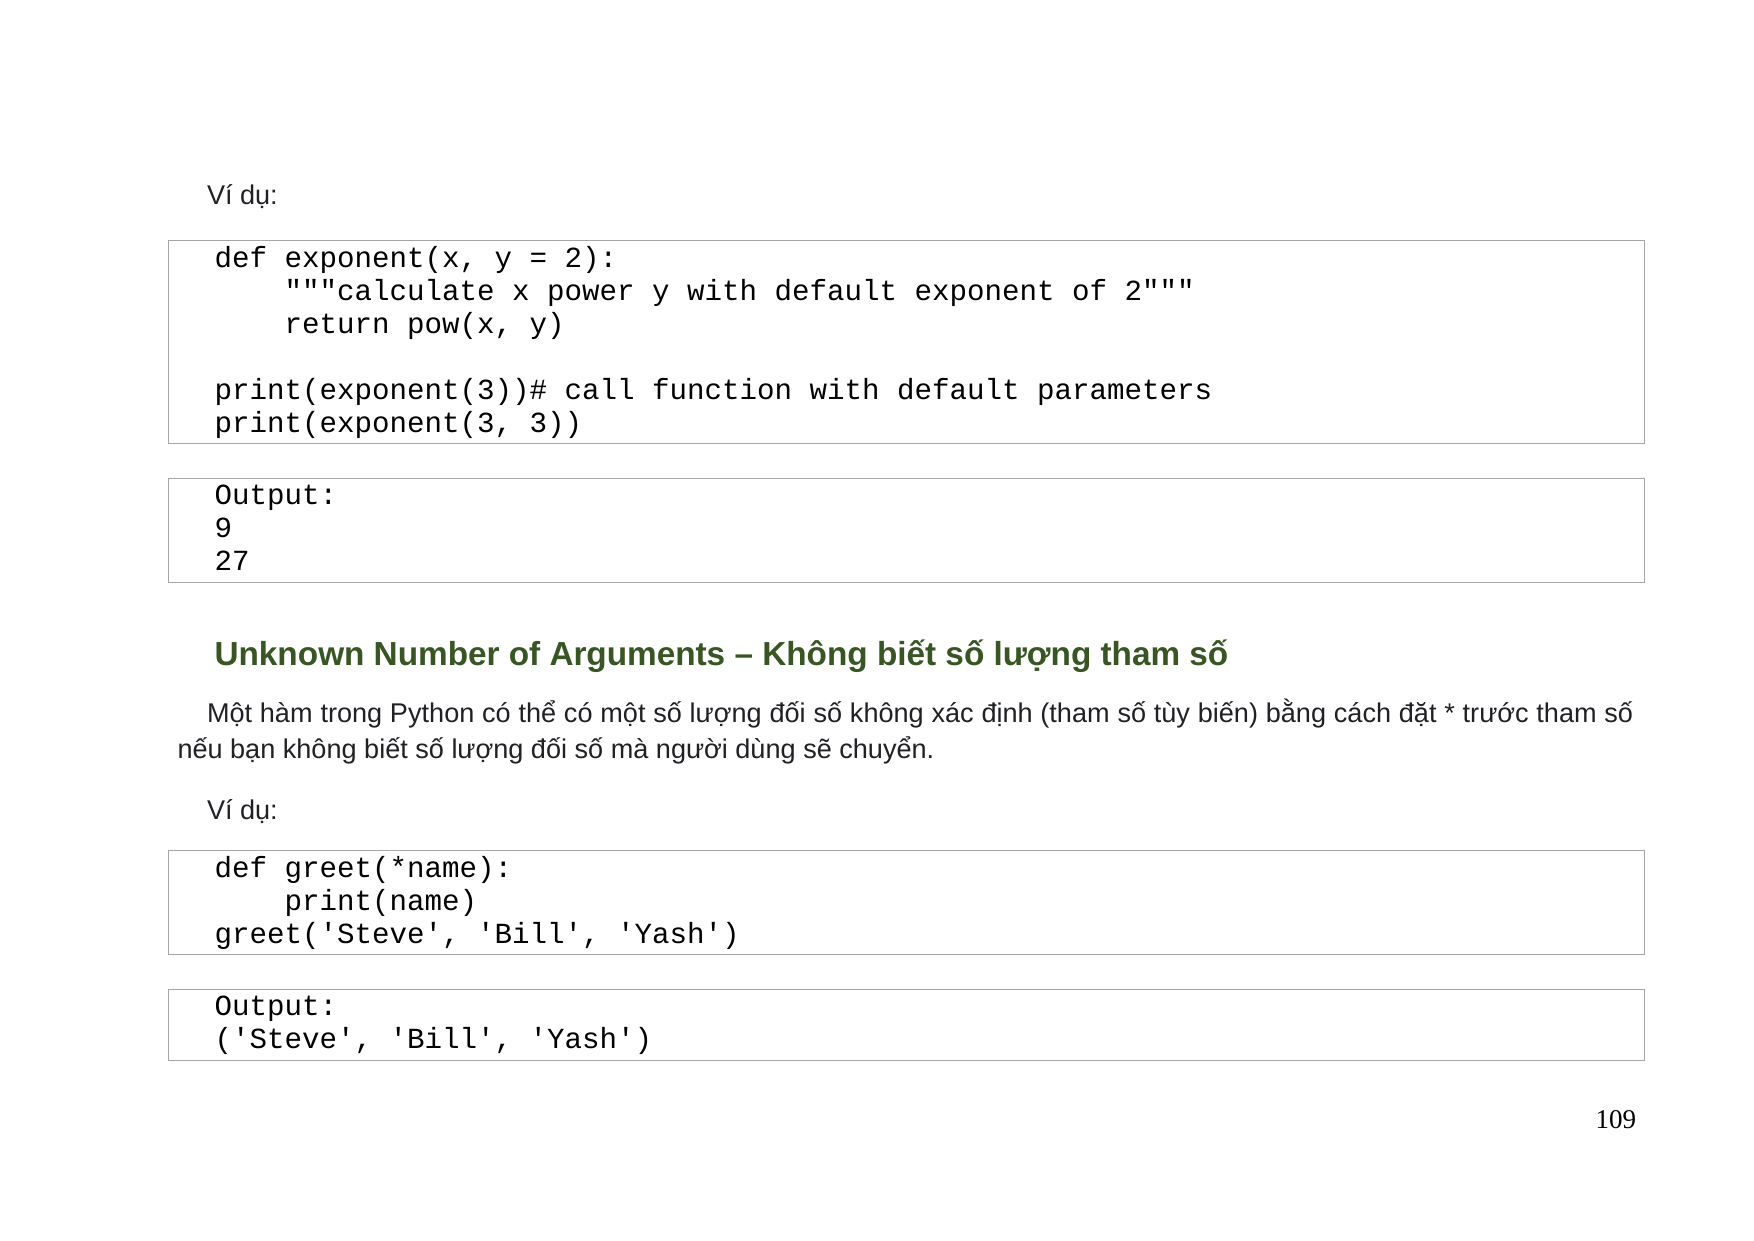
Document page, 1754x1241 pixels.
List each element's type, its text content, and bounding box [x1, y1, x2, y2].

text print(exponent(3, 3)) [169, 405, 1644, 443]
text ('Steve', 'Bill', 'Yash') [169, 1021, 1644, 1060]
text Output: [169, 479, 1644, 513]
text 9 [177, 513, 1636, 543]
text Ví dụ: [177, 769, 1636, 825]
text def exponent(x, y = 2): [169, 241, 1644, 276]
text Ví dụ: [177, 179, 1636, 210]
text print(name) [177, 886, 1636, 916]
text Output: [169, 990, 1644, 1021]
text return pow(x, y) [177, 309, 1636, 342]
text def greet(*name): [169, 851, 1644, 886]
text print(exponent(3))# call function with default parameters [177, 375, 1636, 405]
text """calculate x power y with default exponent of 2""" [177, 276, 1636, 309]
text greet('Steve', 'Bill', 'Yash') [169, 916, 1644, 954]
text Unknown Number of Arguments – Không biết số lượng tham số [177, 616, 1636, 672]
text 27 [169, 543, 1644, 582]
text Một hàm trong Python có thể có một số lượng đối số không xác định (tham số tùy biến) bằng cách đặt * trước tham số nếu bạn không biết số lượng đối số mà người dùng sẽ chuyển. [177, 697, 1636, 764]
